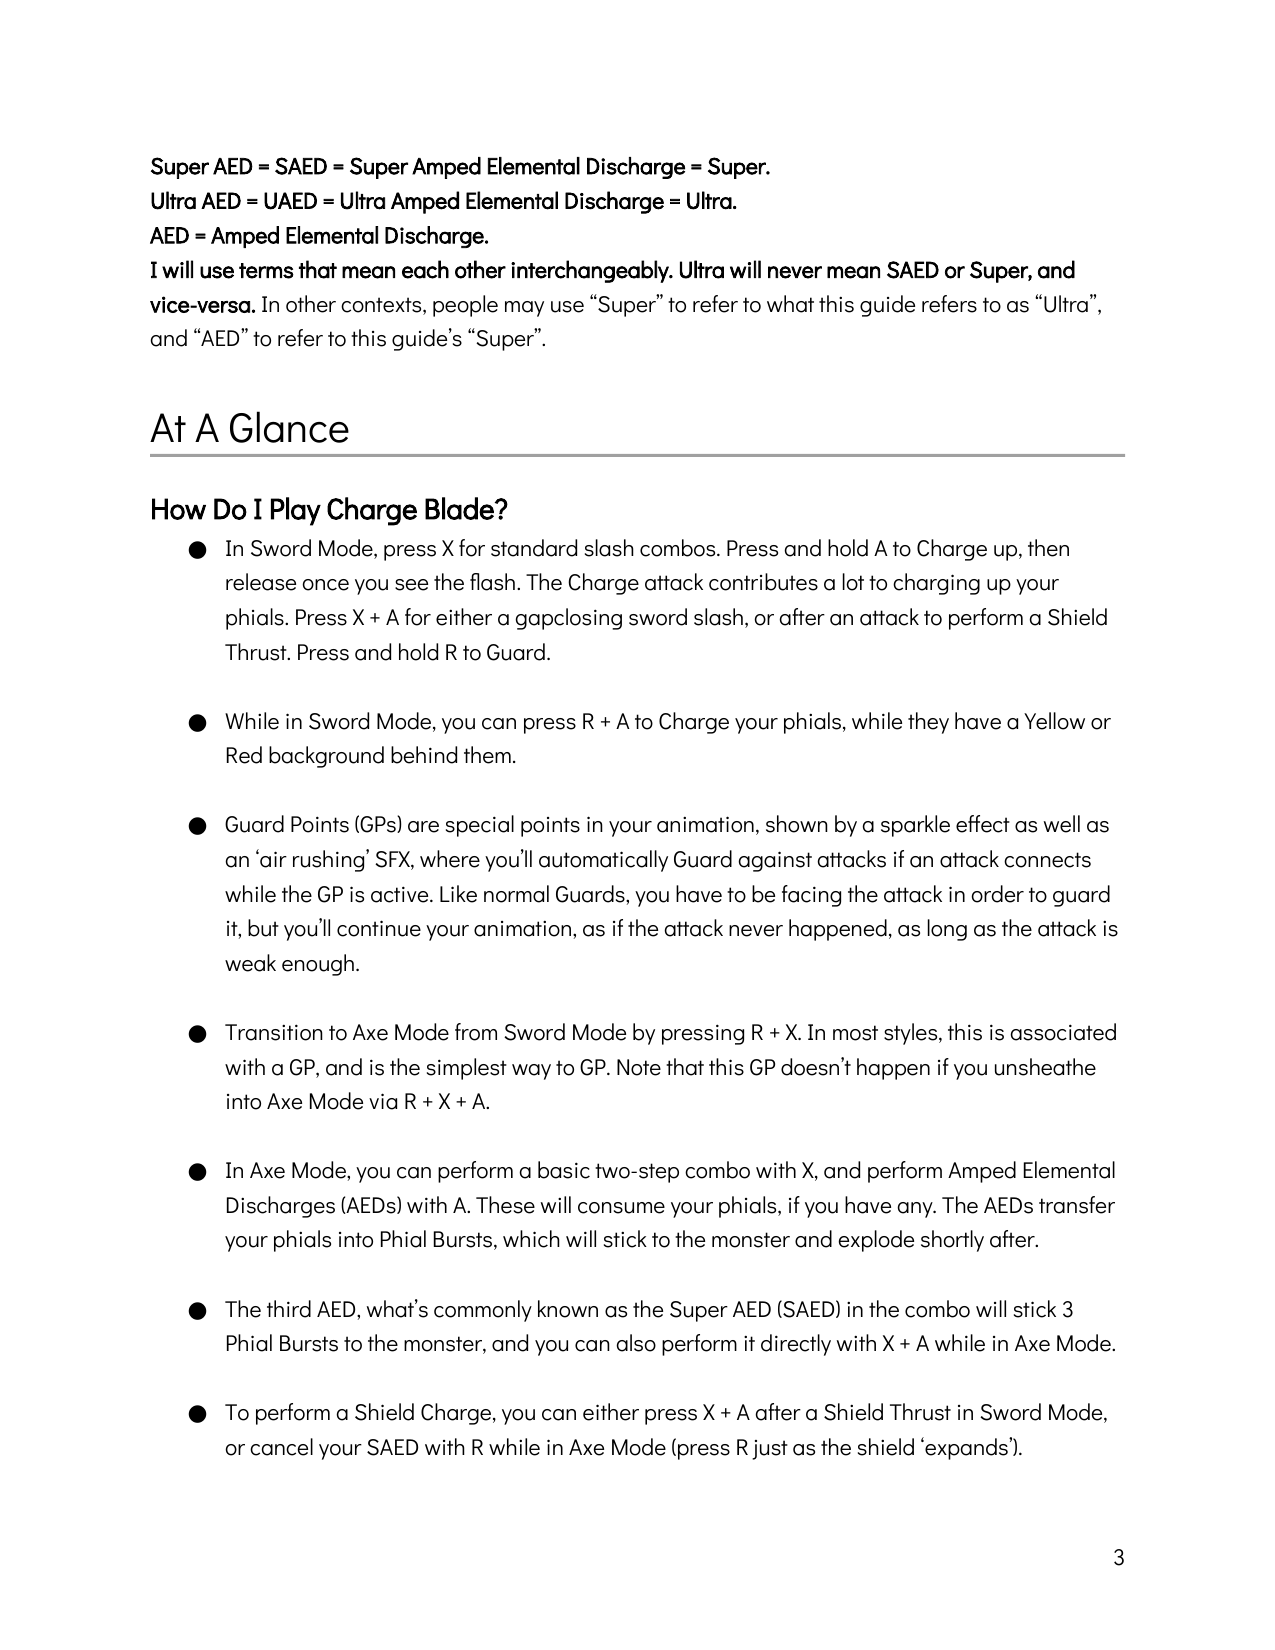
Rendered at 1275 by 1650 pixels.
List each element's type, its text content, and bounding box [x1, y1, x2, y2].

text I will use terms that mean each other interchangeably. Ultra will never mean SAED or Super, and vice-versa. In other contexts, people may use “Super” to refer to what this guide refers to as “Ultra”, and “AED” to refer to this guide’s “Super”. [150, 254, 1125, 353]
list Transition to Axe Mode from Sword Mode by pressing R + X. In most styles, this is associated with a GP, and is the simplest way to GP. Note that this GP doesn’t happen if you unsheathe into Axe Mode via R + X + A. [187, 1016, 1125, 1116]
list To perform a Shield Charge, you can either press X + A after a Shield Thrust in Sword Mode, or cancel your SAED with R while in Axe Mode (press R just as the shield ‘expands’). [187, 1397, 1125, 1462]
list Guard Points (GPs) are special points in your animation, shown by a sparkle effect as well as an ‘air rushing’ SFX, where you’ll automatically Guard against attacks if an attack connects while the GP is active. Like normal Guards, you have to be facing the attack in order to guard it, but you’ll continue your animation, as if the attack never happened, as long as the attack is weak enough. [187, 809, 1125, 977]
list In Sword Mode, press X for standard slash combos. Press and hold A to Charge up, then release once you see the flash. The Charge attack contributes a lot to charging up your phials. Press X + A for either a gapclosing sword slash, or after an attack to perform a Shield Thrust. Press and hold R to Guard. [187, 532, 1125, 666]
subtitle How Do I Play Charge Blade? [150, 488, 1125, 527]
list While in Sword Mode, you can press R + A to Charge your phials, while they have a Yellow or Red background behind them. [187, 705, 1125, 770]
text AED = Amped Elemental Discharge. [150, 219, 1125, 249]
list In Axe Mode, you can perform a basic two-step combo with X, and perform Amped Elemental Discharges (AEDs) with A. These will consume your phials, if you have any. The AEDs transfer your phials into Phial Bursts, which will stick to the monster and explode shortly after. [187, 1155, 1125, 1254]
text Super AED = SAED = Super Amped Elemental Discharge = Super. Ultra AED = UAED = Ultra Amped Elemental Discharge = Ultra. [150, 150, 1125, 215]
list The third AED, what’s commonly known as the Super AED (SAED) in the combo will stick 3 Phial Bursts to the monster, and you can also perform it directly with X + A while in Axe Mode. [187, 1293, 1125, 1358]
subtitle At A Glance [150, 399, 1125, 453]
